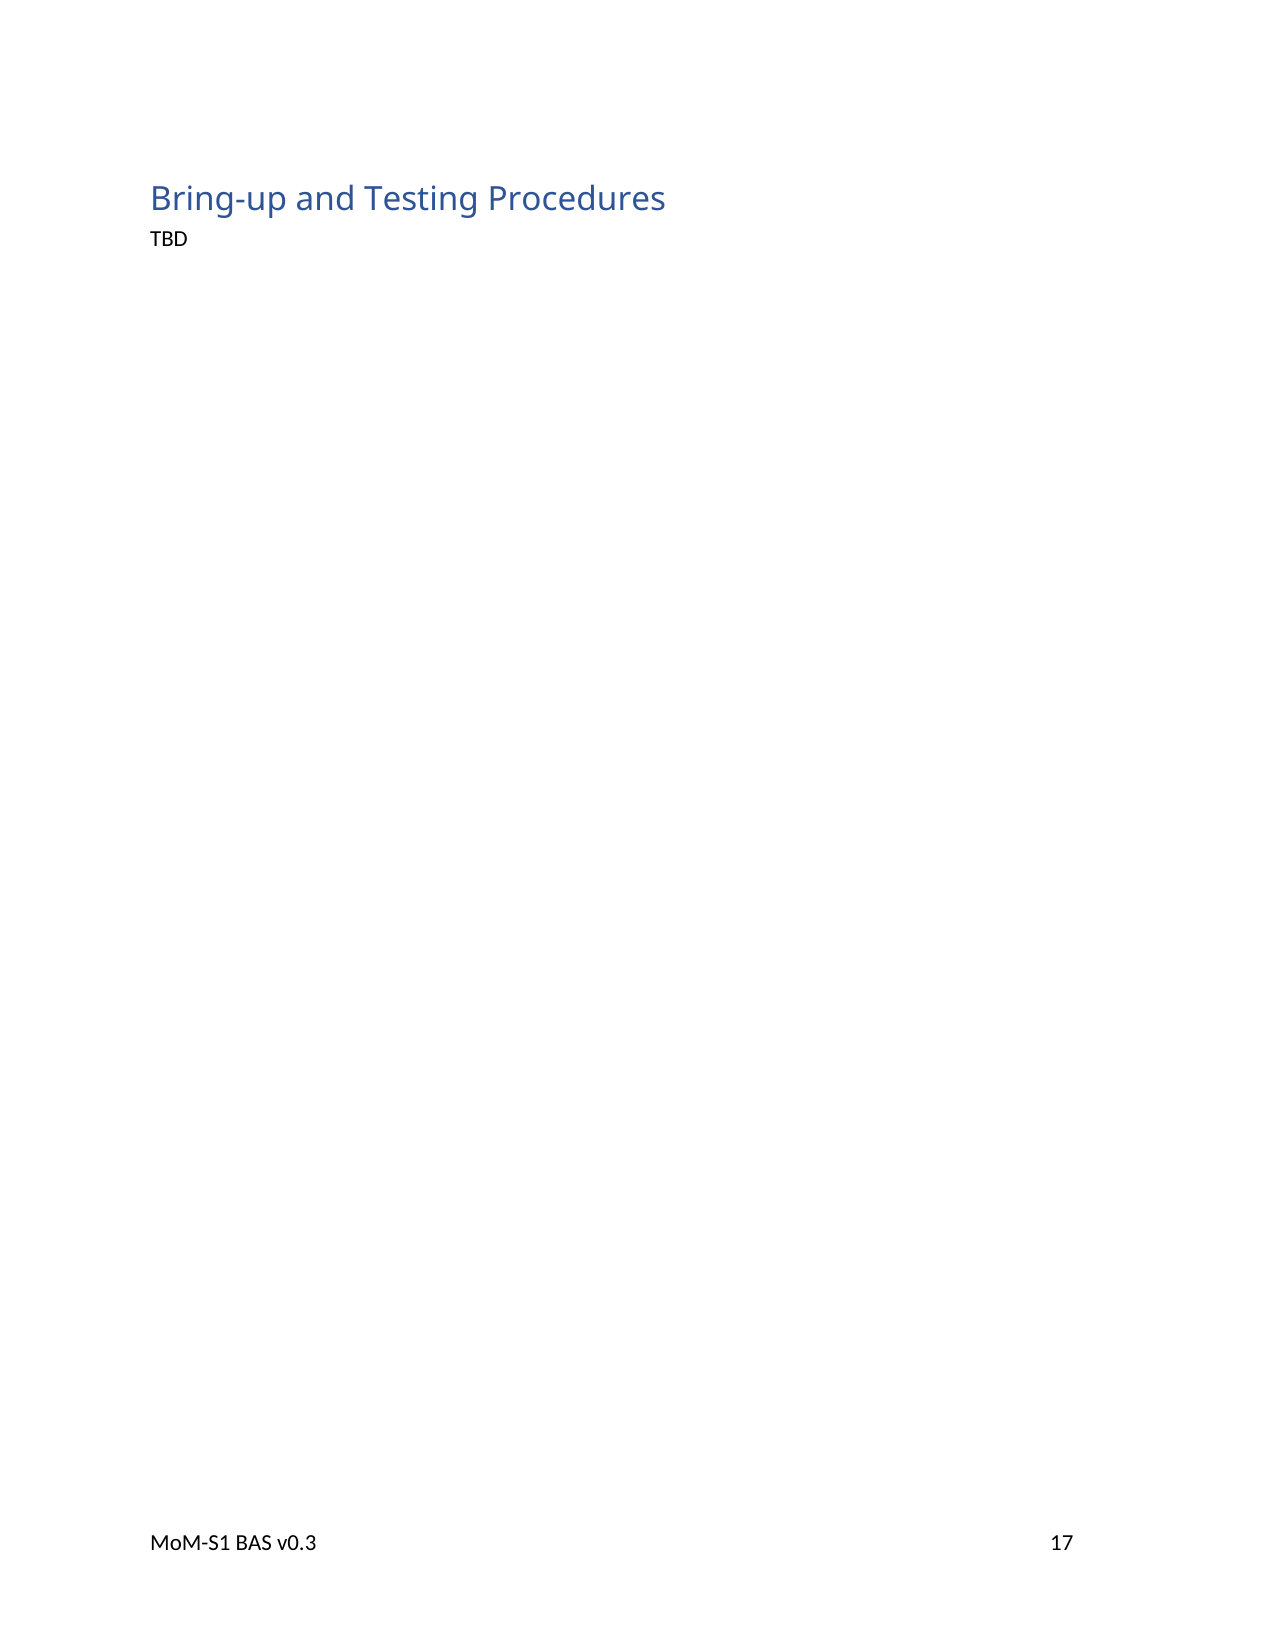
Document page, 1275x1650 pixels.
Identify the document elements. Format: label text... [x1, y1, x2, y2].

text TBD [150, 224, 1125, 252]
subtitle Bring-up and Testing Procedures [150, 175, 1125, 220]
